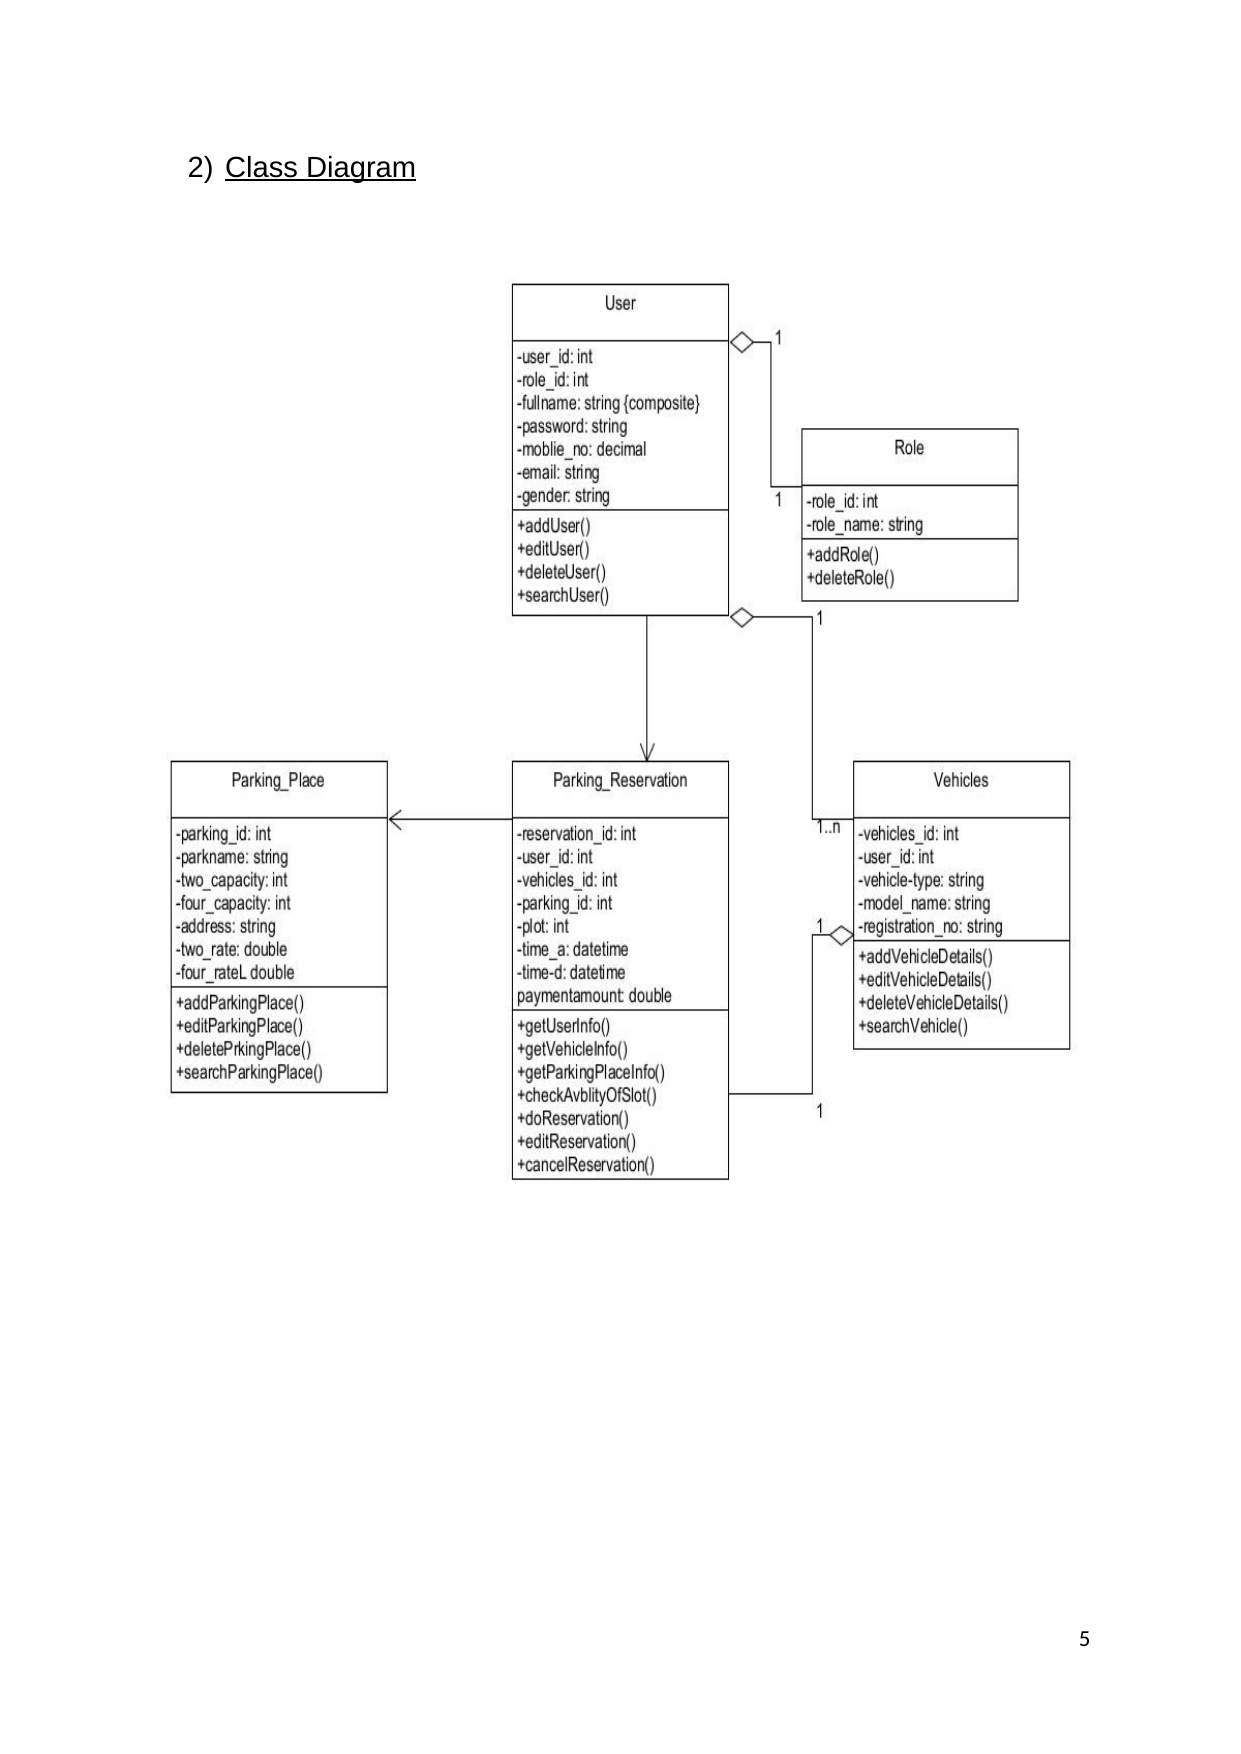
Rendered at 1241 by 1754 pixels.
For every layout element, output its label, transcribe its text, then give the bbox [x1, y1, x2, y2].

picture [150, 255, 1091, 1209]
list Class Diagram [187, 150, 1090, 183]
